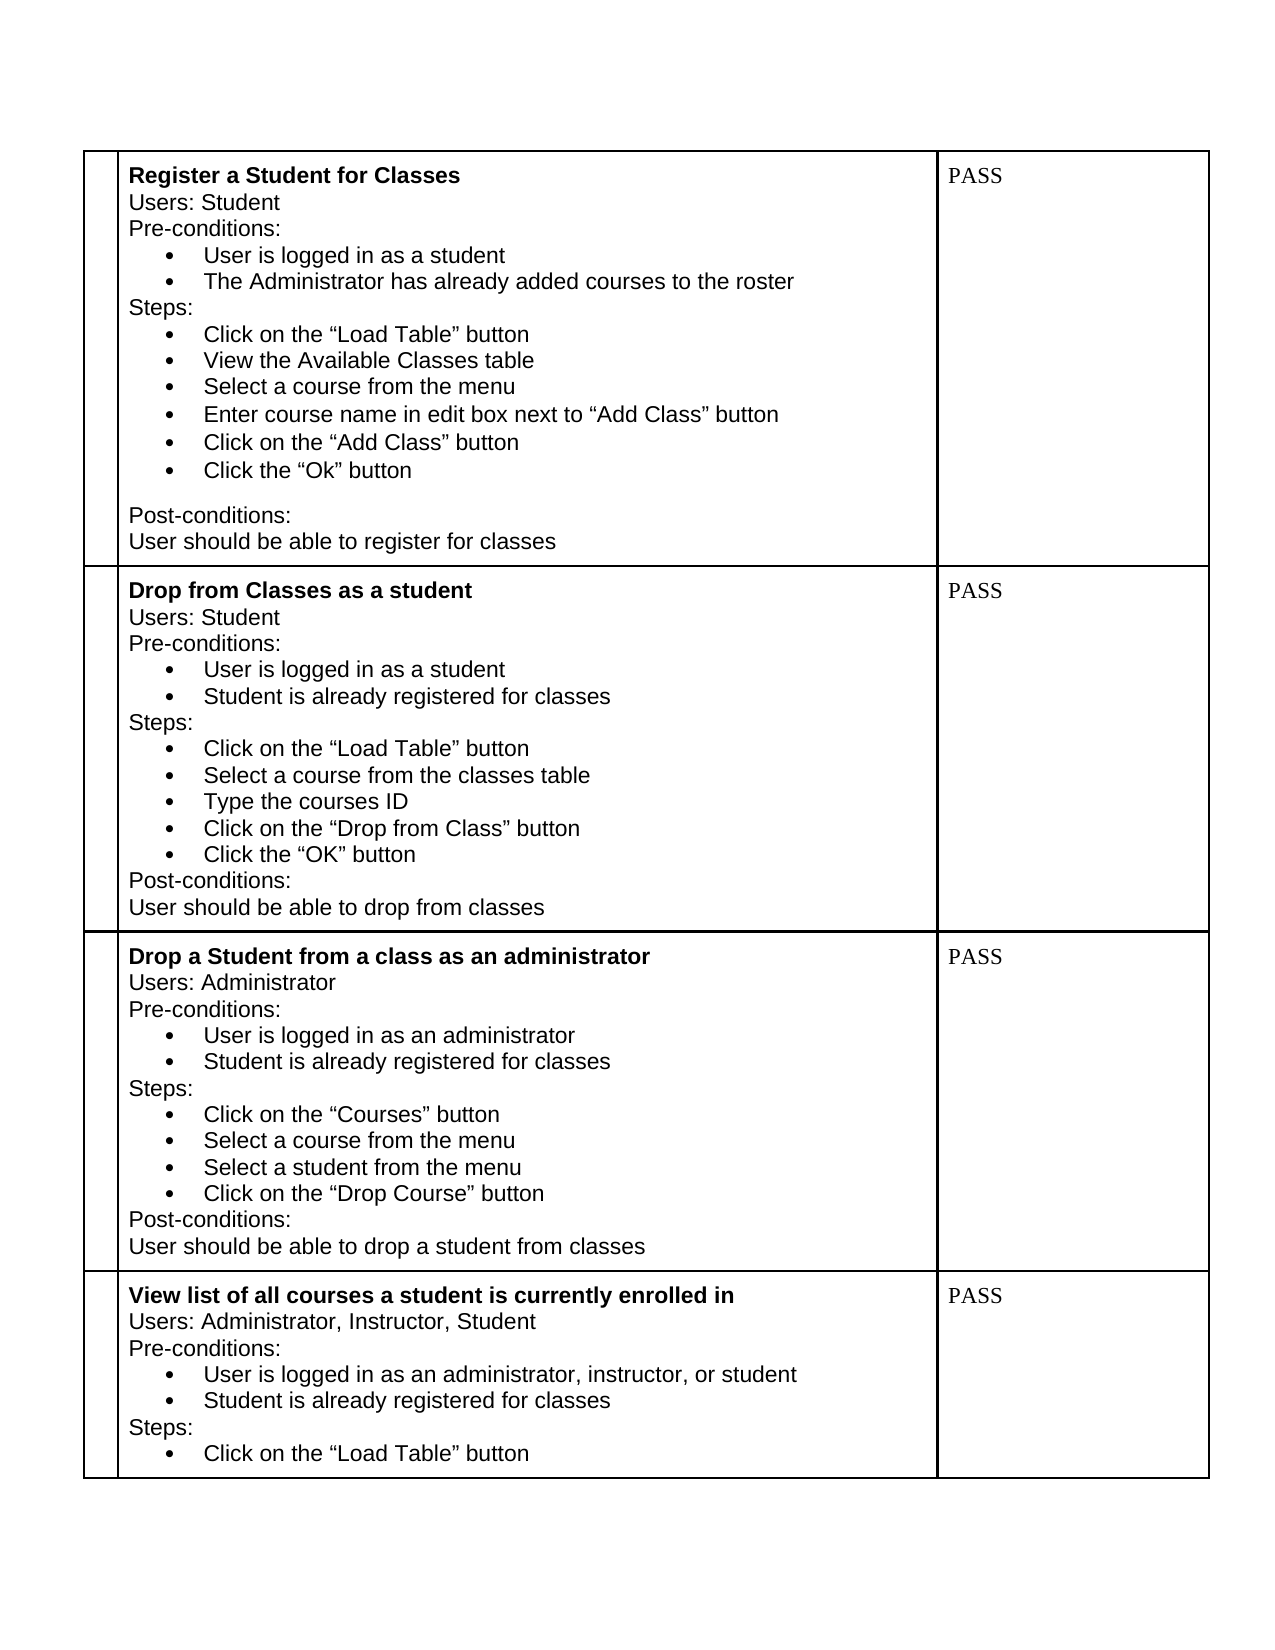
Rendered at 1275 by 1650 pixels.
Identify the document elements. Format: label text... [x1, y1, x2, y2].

table_cell Drop a Student from a class as an administrator Users: Administrator Pre-conditions: User is logged in as an administrator Student is already registered for classes Steps: Click on the “Courses” button Select a course from the menu Select a student from the menu Click on the “Drop Course” button Post-conditions: User should be able to drop a student from classes [119, 933, 936, 1269]
table_cell [85, 567, 117, 930]
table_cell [119, 1272, 936, 1477]
table_cell PASS [939, 567, 1208, 930]
table_cell PASS [939, 1272, 1208, 1477]
table_cell PASS [939, 152, 1208, 565]
table_cell PASS [939, 933, 1208, 1269]
table_cell [85, 933, 117, 1269]
table_cell Drop from Classes as a student Users: Student Pre-conditions: User is logged in as a student Student is already registered for classes Steps: Click on the “Load Table” button Select a course from the classes table Type the courses ID Click on the “Drop from Class” button Click the “OK” button Post-conditions: User should be able to drop from classes [119, 567, 936, 930]
table_cell [85, 1272, 117, 1477]
table_cell [85, 152, 117, 565]
table_cell Register a Student for Classes Users: Student Pre-conditions: User is logged in as a student The Administrator has already added courses to the roster Steps: Click on the “Load Table” button View the Available Classes table Select a course from the menu Enter course name in edit box next to “Add Class” button Click on the “Add Class” button Click the “Ok” button Post-conditions: User should be able to register for classes [119, 152, 936, 565]
